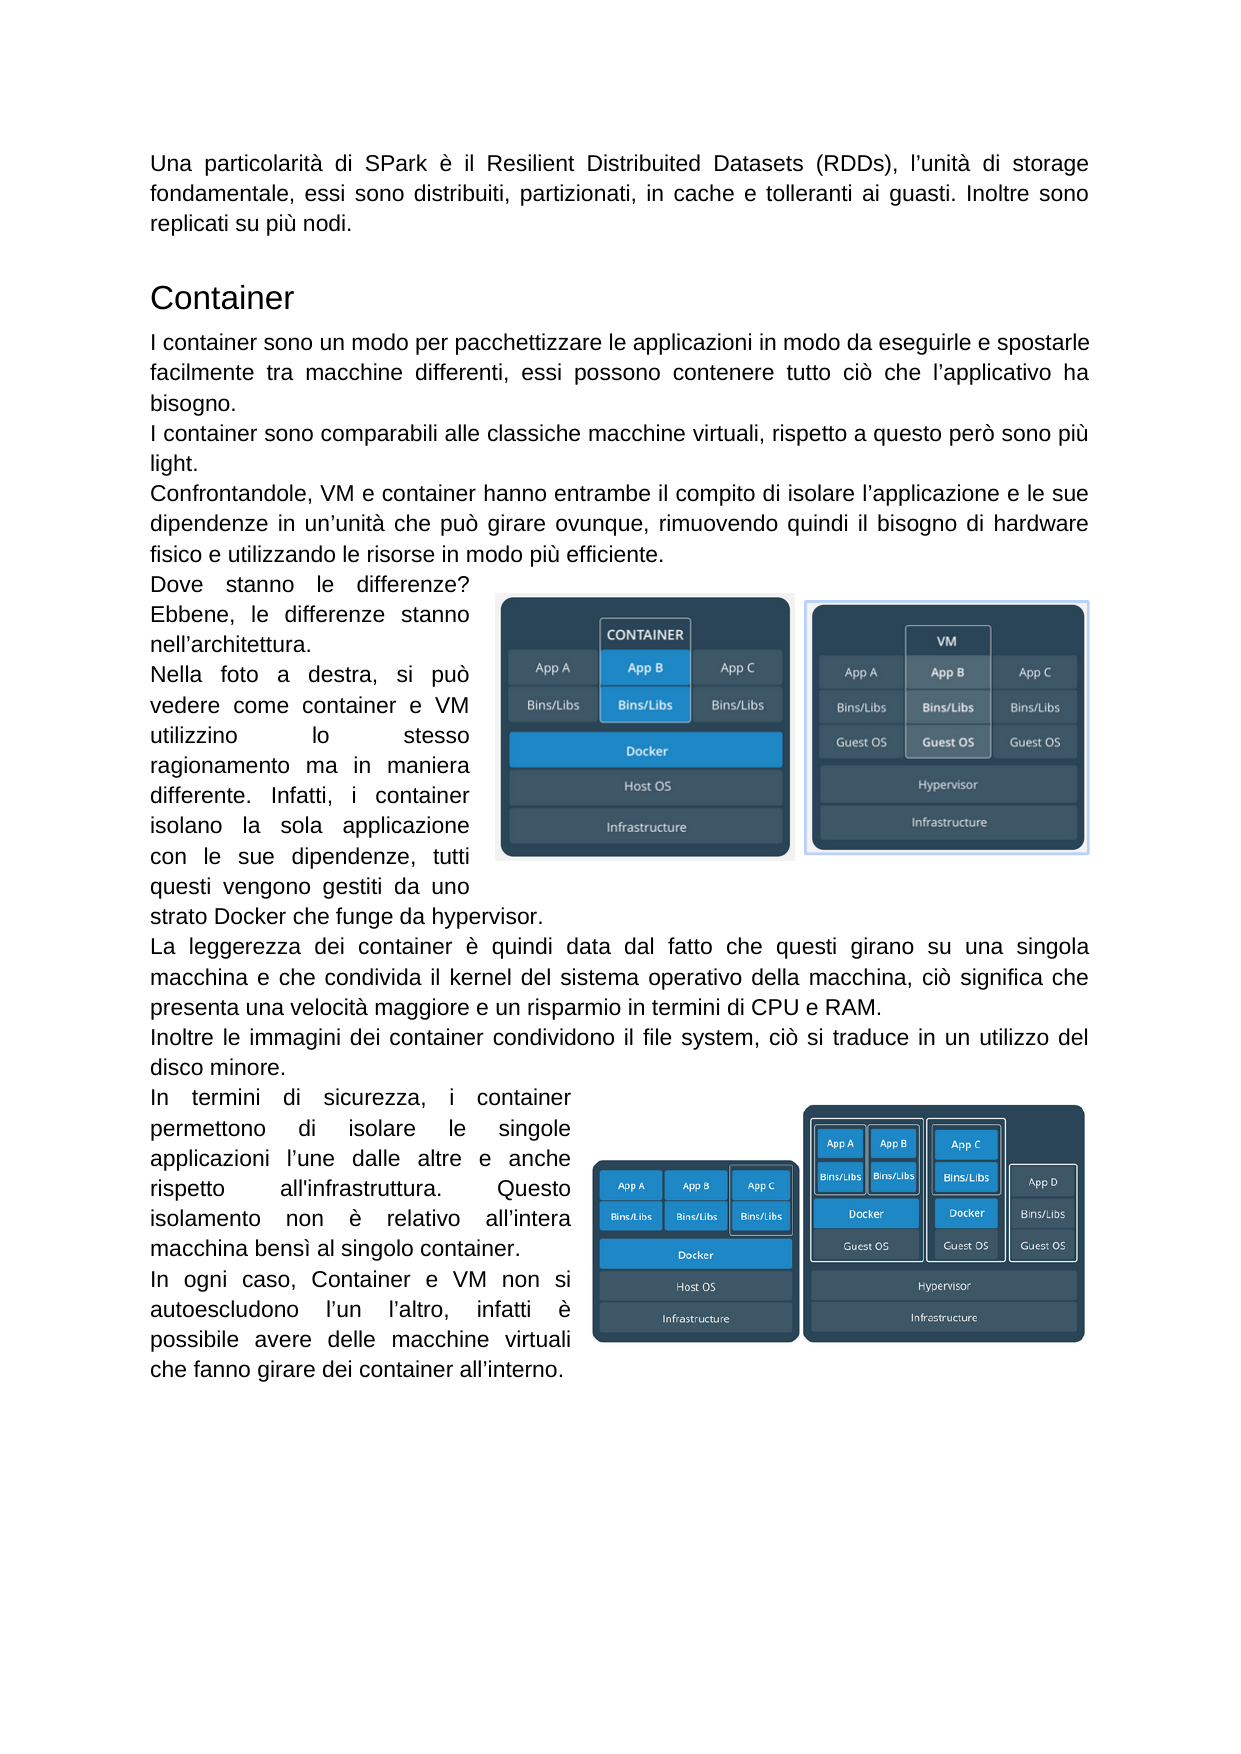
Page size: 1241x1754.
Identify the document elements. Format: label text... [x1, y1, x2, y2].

text In termini di sicurezza, i container permettono di isolare le singole applicazioni l’une dalle altre e anche rispetto all'infrastruttura. Questo isolamento non è relativo all’intera macchina bensì al singolo container. [150, 1084, 1090, 1262]
subtitle Container [150, 278, 1090, 317]
text In ogni caso, Container e VM non si autoescludono l’un l’altro, infatti è possibile avere delle macchine virtuali che fanno girare dei container all’interno. [150, 1266, 1090, 1382]
picture [488, 589, 1090, 861]
text La leggerezza dei container è quindi data dal fatto che questi girano su una singola macchina e che condivida il kernel del sistema operativo della macchina, ciò significa che presenta una velocità maggiore e un risparmio in termini di CPU e RAM. [150, 933, 1090, 1020]
text Dove stanno le differenze? Ebbene, le differenze stanno nell’architettura. [150, 571, 1090, 657]
text I container sono comparabili alle classiche macchine virtuali, rispetto a questo però sono più light. [150, 420, 1090, 476]
text I container sono un modo per pacchettizzare le applicazioni in modo da eseguirle e spostarle facilmente tra macchine differenti, essi possono contenere tutto ciò che l’applicativo ha bisogno. [150, 329, 1090, 416]
picture [590, 1103, 1091, 1346]
text Inoltre le immagini dei container condividono il file system, ciò si traduce in un utilizzo del disco minore. [150, 1024, 1090, 1080]
text Nella foto a destra, si può vedere come container e VM utilizzino lo stesso ragionamento ma in maniera differente. Infatti, i container isolano la sola applicazione con le sue dipendenze, tutti questi vengono gestiti da uno strato Docker che funge da hypervisor. [150, 661, 1090, 929]
text Una particolarità di SPark è il Resilient Distribuited Datasets (RDDs), l’unità di storage fondamentale, essi sono distribuiti, partizionati, in cache e tolleranti ai guasti. Inoltre sono replicati su più nodi. [150, 150, 1090, 237]
text Confrontandole, VM e container hanno entrambe il compito di isolare l’applicazione e le sue dipendenze in un’unità che può girare ovunque, rimuovendo quindi il bisogno di hardware fisico e utilizzando le risorse in modo più efficiente. [150, 480, 1090, 567]
